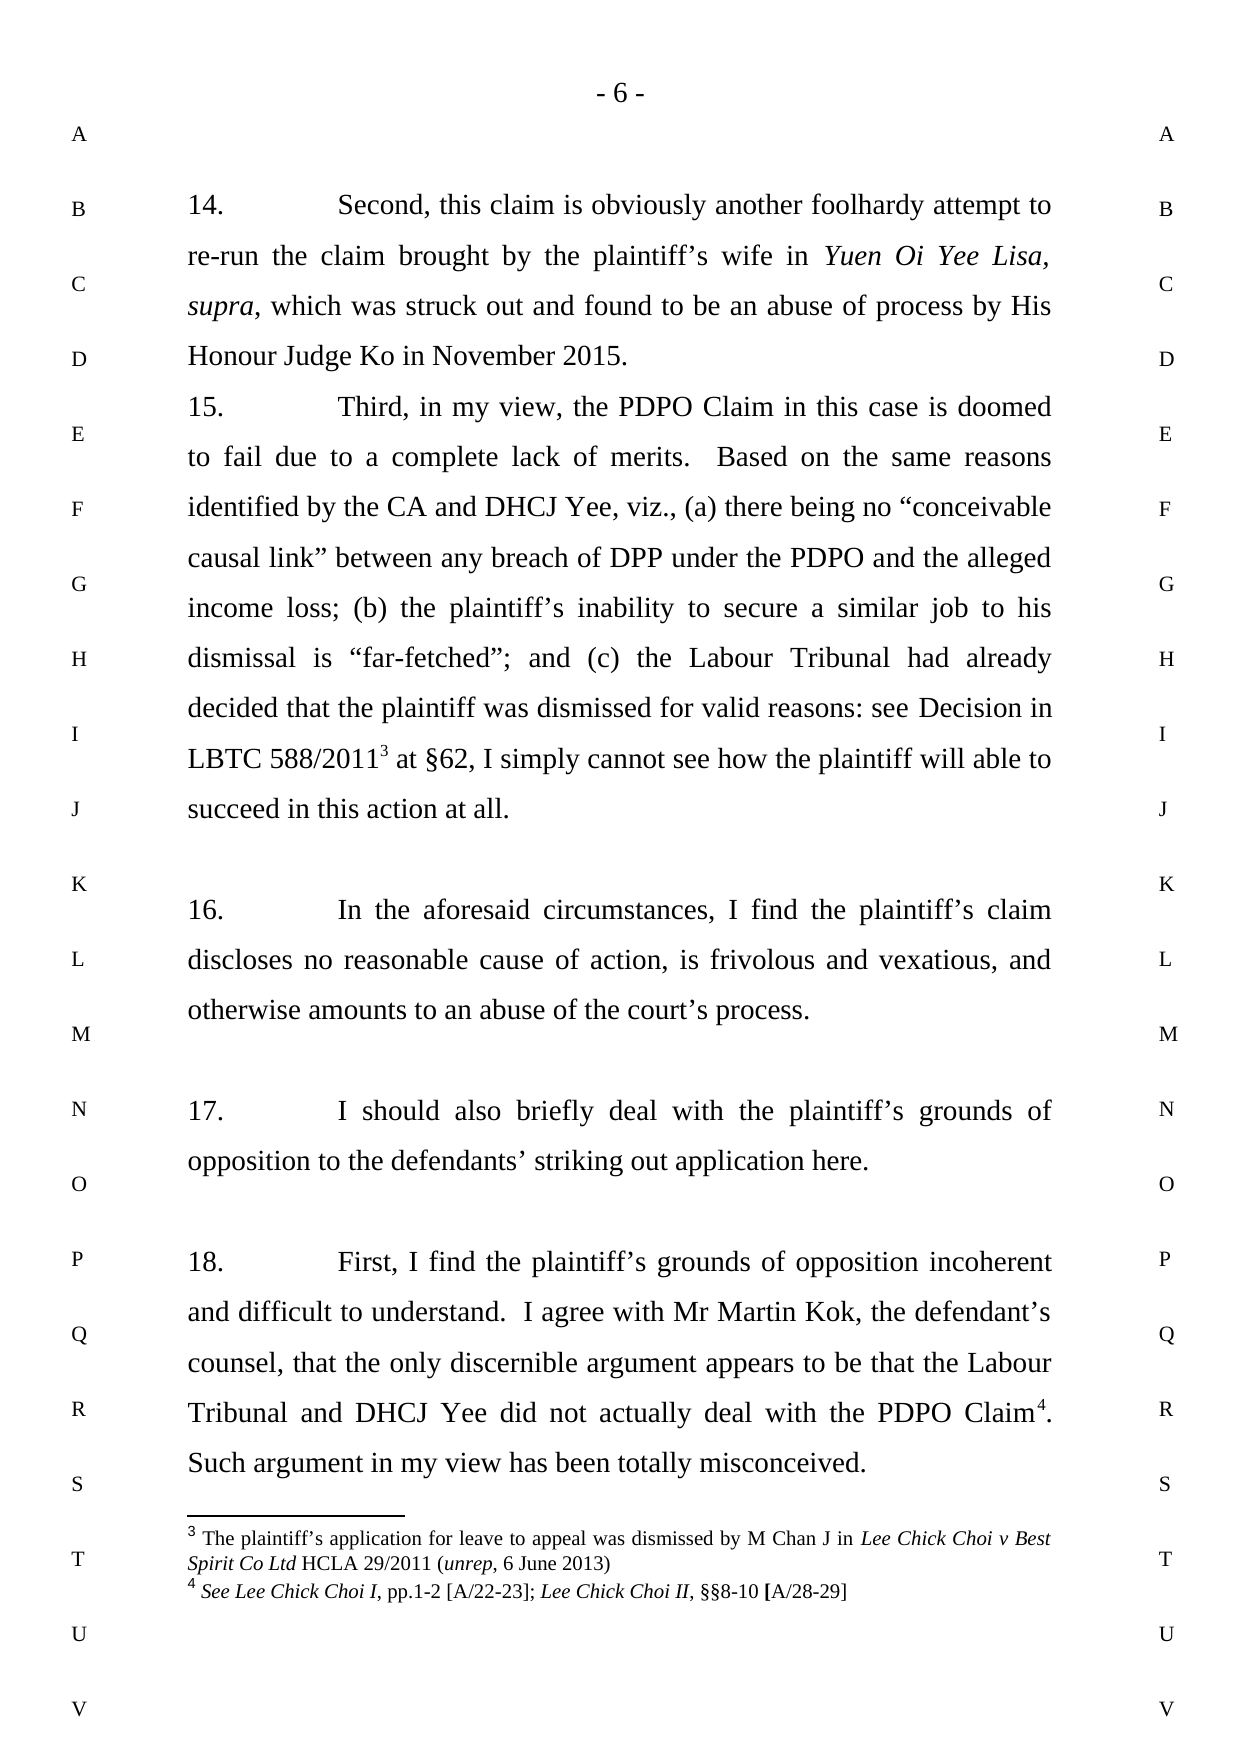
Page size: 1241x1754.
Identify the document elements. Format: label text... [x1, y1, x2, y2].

list I should also briefly deal with the plaintiff’s grounds of opposition to the defendants’ striking out application here. [187, 1093, 1053, 1177]
list Second, this claim is obviously another foolhardy attempt to re-run the claim brought by the plaintiff’s wife in Yuen Oi Yee Lisa, supra, which was struck out and found to be an abuse of process by His Honour Judge Ko in November 2015. [187, 187, 1053, 372]
list In the aforesaid circumstances, I find the plaintiff’s claim discloses no reasonable cause of action, is frivolous and vexatious, and otherwise amounts to an abuse of the court’s process. [187, 892, 1053, 1026]
list Third, in my view, the PDPO Claim in this case is doomed to fail due to a complete lack of merits. Based on the same reasons identified by the CA and DHCJ Yee, viz., (a) there being no “conceivable causal link” between any breach of DPP under the PDPO and the alleged income loss; (b) the plaintiff’s inability to secure a similar job to his dismissal is “far-fetched”; and (c) the Labour Tribunal had already decided that the plaintiff was dismissed for valid reasons: see Decision in LBTC 588/2011 at §62, I simply cannot see how the plaintiff will able to succeed in this action at all. [187, 389, 1053, 825]
list First, I find the plaintiff’s grounds of opposition incoherent and difficult to understand. I agree with Mr Martin Kok, the defendant’s counsel, that the only discernible argument appears to be that the Labour Tribunal and DHCJ Yee did not actually deal with the PDPO Claim. Such argument in my view has been totally misconceived. [187, 1244, 1053, 1479]
